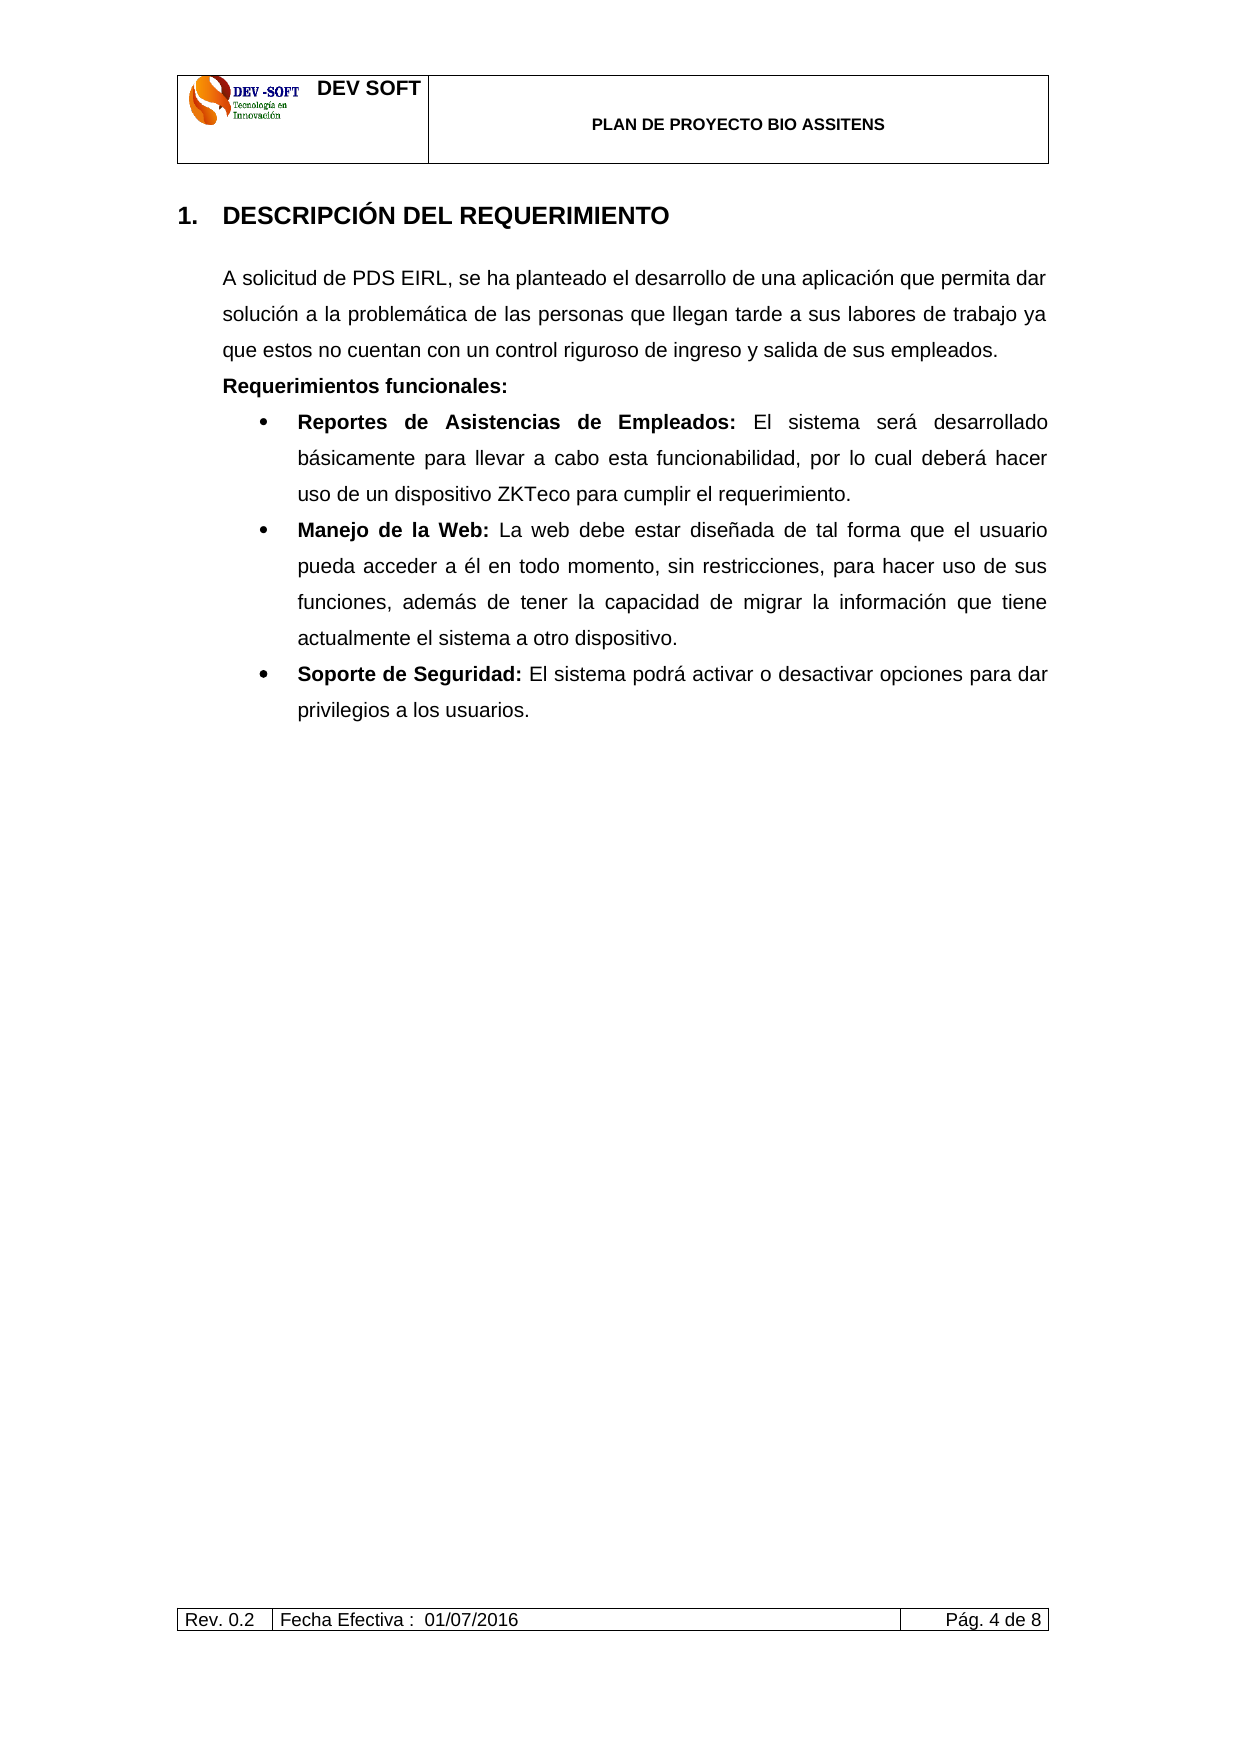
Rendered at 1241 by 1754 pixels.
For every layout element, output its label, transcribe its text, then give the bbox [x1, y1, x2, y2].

subtitle DESCRIPCIÓN DEL REQUERIMIENTO [177, 201, 1048, 229]
list Reportes de Asistencias de Empleados: El sistema será desarrollado básicamente para llevar a cabo esta funcionabilidad, por lo cual deberá hacer uso de un dispositivo ZKTeco para cumplir el requerimiento. [260, 410, 1048, 506]
list Soporte de Seguridad: El sistema podrá activar o desactivar opciones para dar privilegios a los usuarios. [260, 662, 1048, 722]
text Requerimientos funcionales: [222, 374, 1048, 398]
list Manejo de la Web: La web debe estar diseñada de tal forma que el usuario pueda acceder a él en todo momento, sin restricciones, para hacer uso de sus funciones, además de tener la capacidad de migrar la información que tiene actualmente el sistema a otro dispositivo. [260, 518, 1048, 649]
picture [189, 76, 299, 125]
text A solicitud de PDS EIRL, se ha planteado el desarrollo de una aplicación que permita dar solución a la problemática de las personas que llegan tarde a sus labores de trabajo ya que estos no cuentan con un control riguroso de ingreso y salida de sus empleados. [222, 266, 1048, 362]
